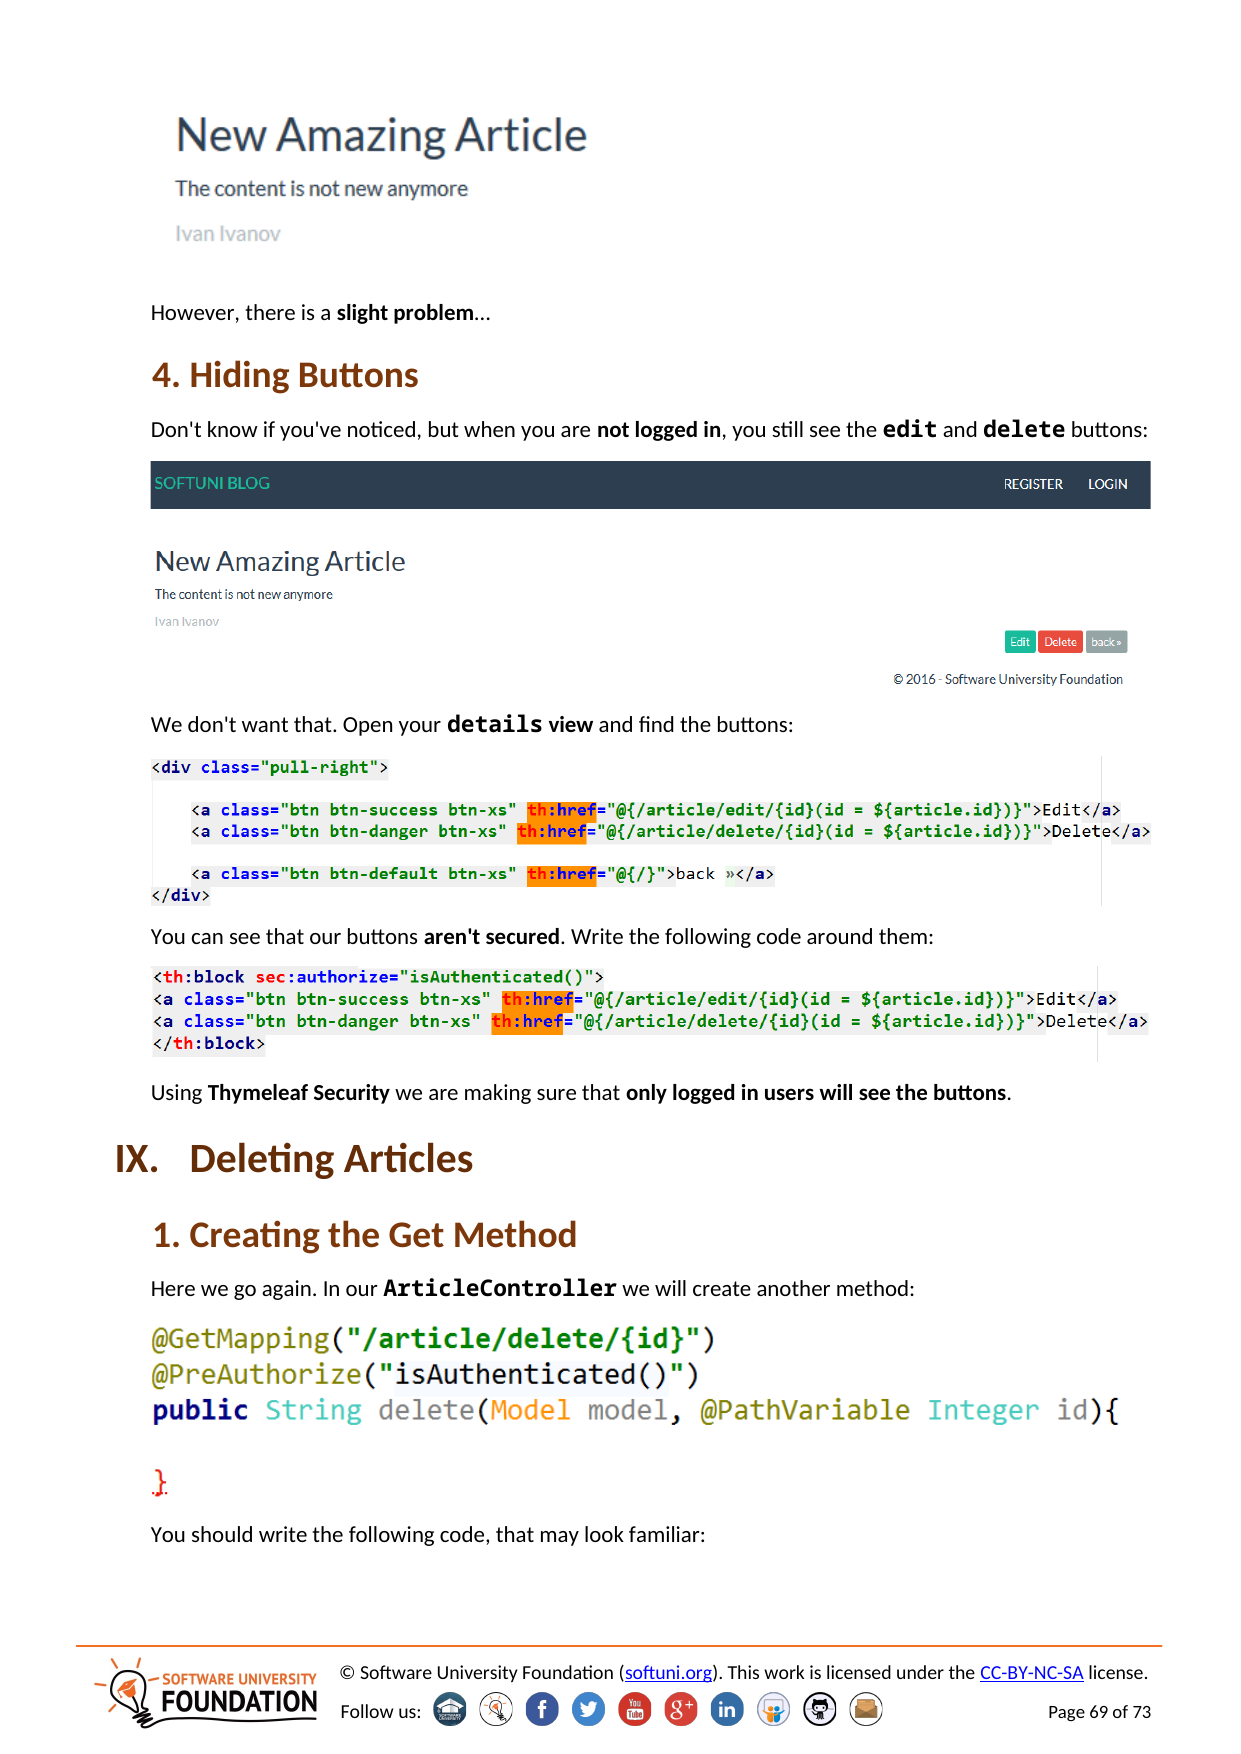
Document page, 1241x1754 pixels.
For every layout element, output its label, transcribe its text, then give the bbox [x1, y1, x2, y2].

picture [479, 1692, 513, 1726]
picture [710, 1692, 744, 1726]
text Don't know if you've noticed, but when you are not logged in, you still see the edit and delete buttons: [151, 412, 1163, 444]
text You can see that our buttons aren't secured. Write the following code around them: [151, 922, 1163, 950]
text We don't want that. Open your details view and find the buttons: [151, 708, 1163, 739]
picture [849, 1692, 883, 1726]
text However, there is a slight problem… [151, 298, 1163, 326]
picture [618, 1692, 652, 1726]
text Here we go again. In our ArticleController we will create another method: [151, 1272, 1163, 1303]
picture [150, 756, 1154, 906]
picture [150, 95, 658, 282]
picture [803, 1692, 837, 1726]
text You should write the following code, that may look familiar: [151, 1520, 1163, 1548]
picture [525, 1692, 559, 1726]
picture [93, 1656, 317, 1729]
picture [150, 461, 1151, 692]
picture [757, 1692, 790, 1726]
picture [150, 1320, 1126, 1504]
picture [572, 1692, 605, 1726]
picture [664, 1692, 698, 1726]
subtitle Deleting Articles [114, 1132, 1163, 1182]
subtitle Creating the Get Method [152, 1211, 1163, 1257]
picture [150, 966, 1154, 1062]
picture [433, 1692, 467, 1726]
subtitle Hiding Buttons [152, 351, 1163, 397]
text Using Thymeleaf Security we are making sure that only logged in users will see the buttons. [151, 1078, 1163, 1107]
